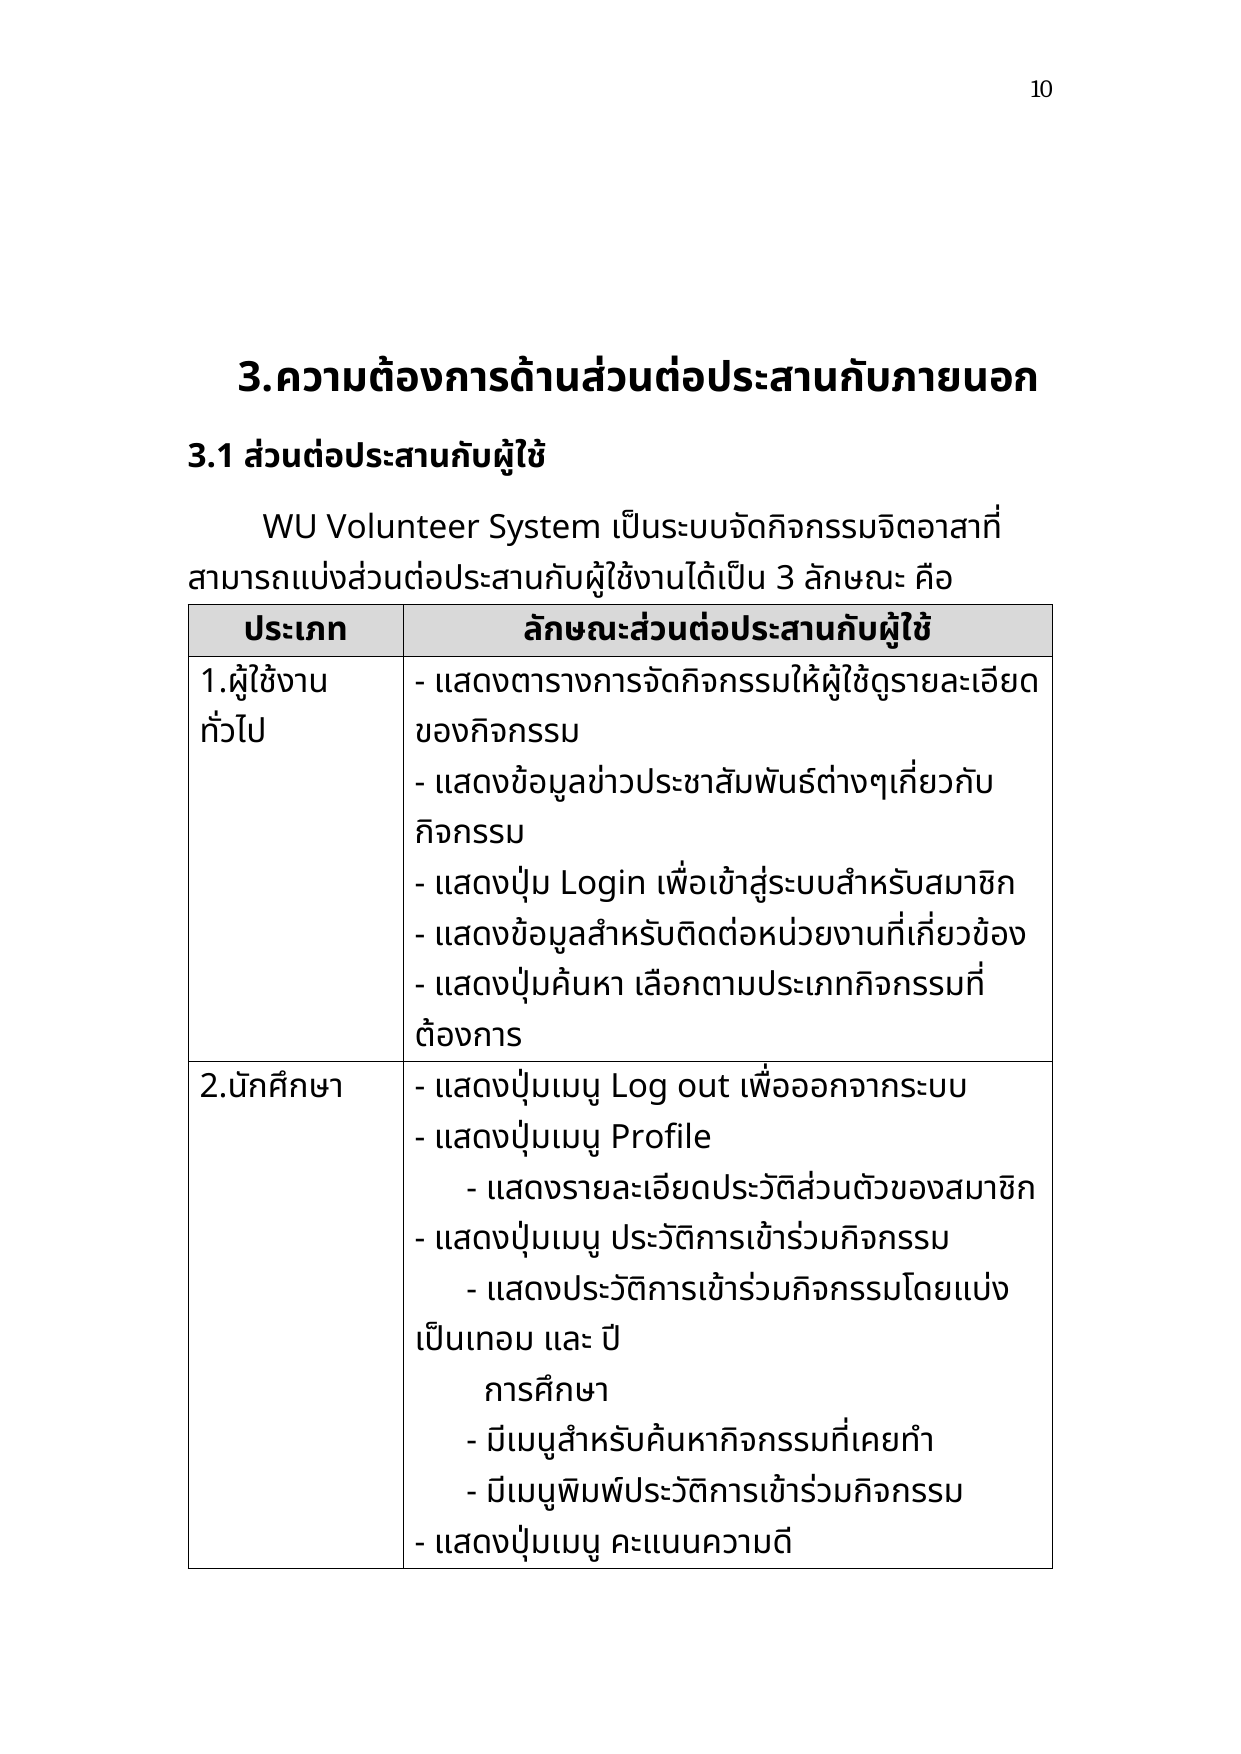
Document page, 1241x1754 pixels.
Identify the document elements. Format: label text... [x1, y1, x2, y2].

table_header ลักษณะส่วนต่อประสานกับผู้ใช้ [404, 605, 1052, 656]
table_header ประเภท [189, 605, 403, 656]
table_cell 1.ผู้ใช้งานทั่วไป [189, 657, 403, 1061]
subtitle ความต้องการด้านส่วนต่อประสานกับภายนอก [225, 347, 1053, 410]
table_cell - แสดงตารางการจัดกิจกรรมให้ผู้ใช้ดูรายละเอียดของกิจกรรม - แสดงข้อมูลข่าวประชาสัมพันธ์ต่างๆเกี่ยวกับกิจกรรม - แสดงปุ่ม Login เพื่อเข้าสู่ระบบสำหรับสมาชิก - แสดงข้อมูลสำหรับติดต่อหน่วยงานที่เกี่ยวข้อง - แสดงปุ่มค้นหา เลือกตามประเภทกิจกรรมที่ต้องการ [404, 657, 1052, 1061]
subtitle 3.1 ส่วนต่อประสานกับผู้ใช้ [187, 432, 1053, 482]
text WU Volunteer System เป็นระบบจัดกิจกรรมจิตอาสาที่สามารถแบ่งส่วนต่อประสานกับผู้ใช้งานได้เป็น 3 ลักษณะ คือ [187, 503, 1053, 604]
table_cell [404, 1062, 1052, 1568]
table_cell 2.นักศึกษา [189, 1062, 403, 1568]
